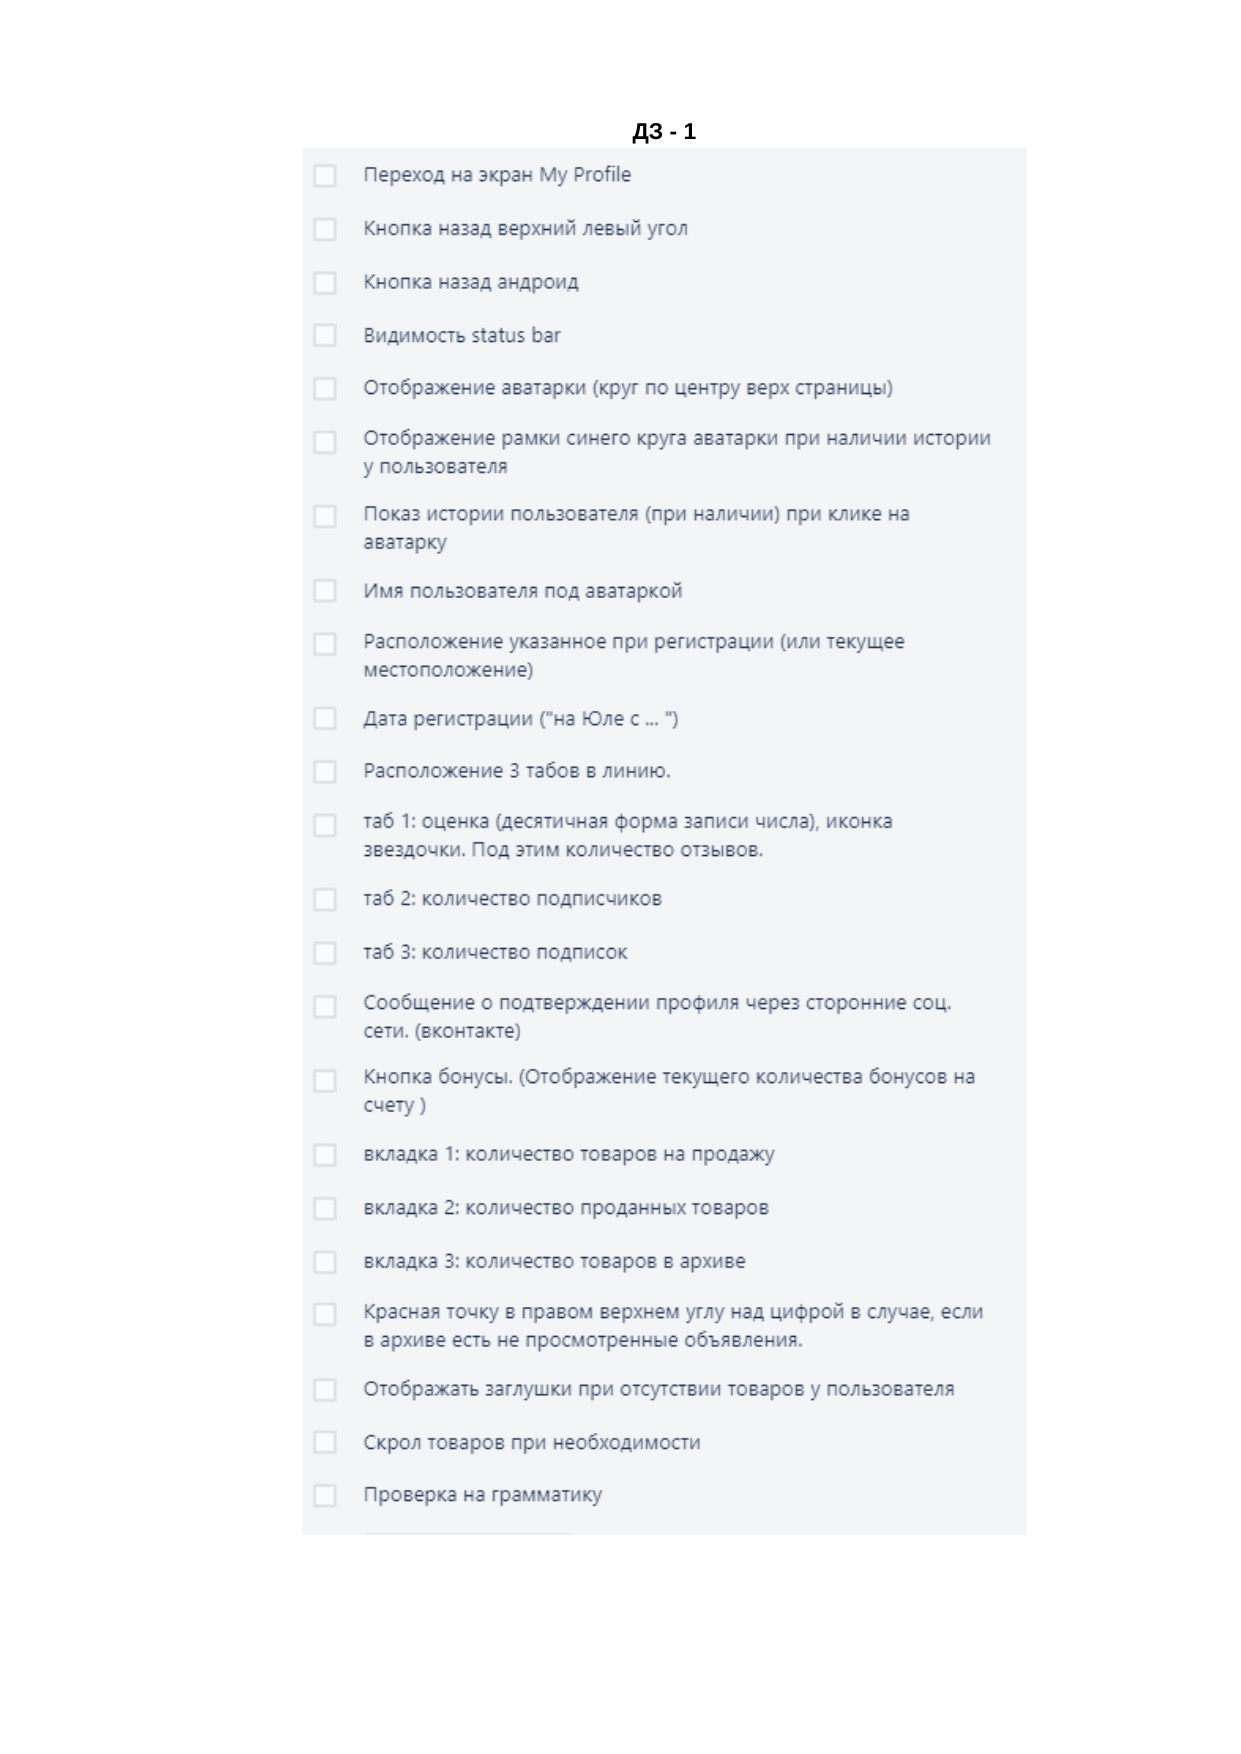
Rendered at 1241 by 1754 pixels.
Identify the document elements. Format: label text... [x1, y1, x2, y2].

picture [302, 148, 1027, 1535]
text ДЗ - 1 [177, 118, 1152, 144]
